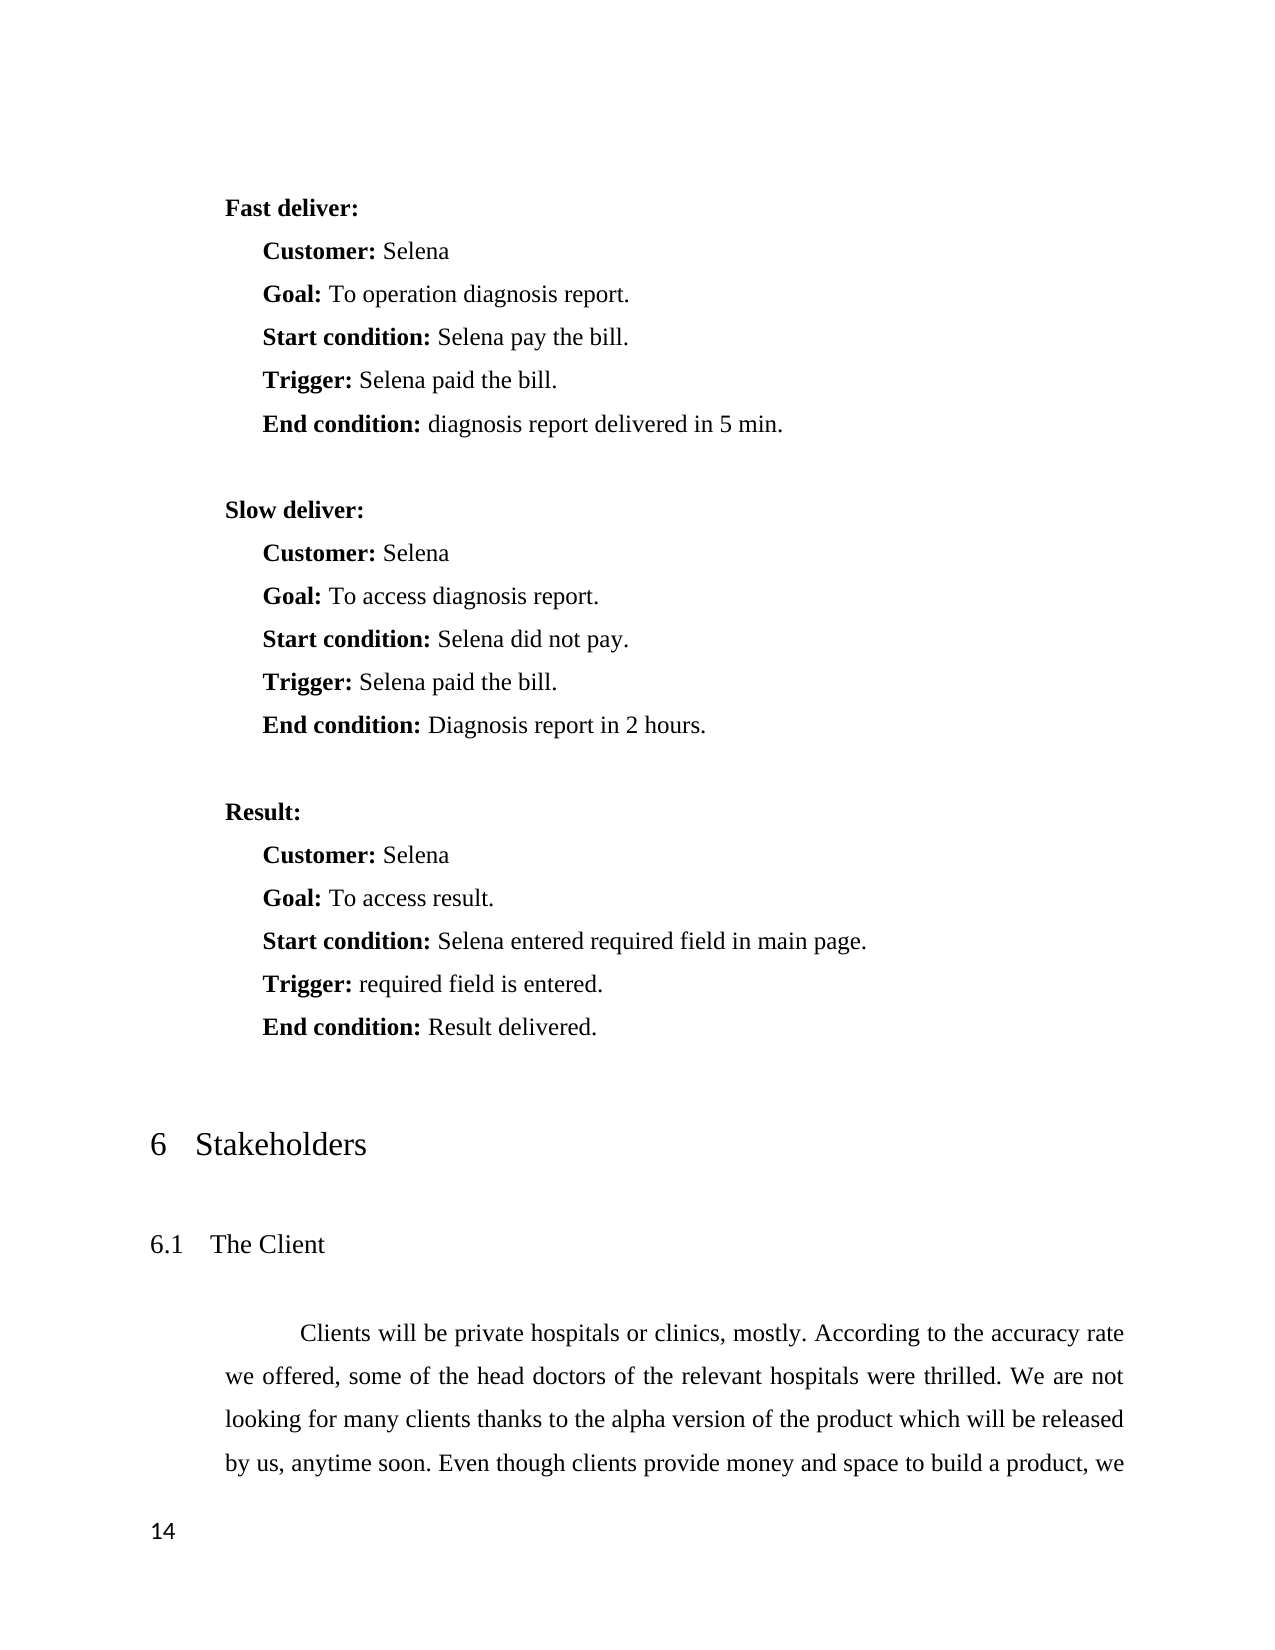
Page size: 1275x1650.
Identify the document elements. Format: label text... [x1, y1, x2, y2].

text Result: [225, 797, 1125, 826]
text Customer: Selena [262, 538, 1125, 567]
subtitle Stakeholders [150, 1124, 1125, 1162]
text Goal: To operation diagnosis report. [262, 279, 1125, 308]
text Goal: To access diagnosis report. [262, 581, 1125, 610]
text Customer: Selena [262, 236, 1125, 265]
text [225, 1318, 1125, 1476]
text Goal: To access result. [262, 883, 1125, 912]
text Trigger: Selena paid the bill. [262, 667, 1125, 696]
subtitle The Client [150, 1228, 1125, 1260]
text Start condition: Selena pay the bill. [262, 322, 1125, 351]
text Trigger: required field is entered. [262, 969, 1125, 998]
text End condition: diagnosis report delivered in 5 min. [262, 409, 1125, 437]
text End condition: Result delivered. [262, 1012, 1125, 1041]
text Start condition: Selena entered required field in main page. [262, 926, 1125, 955]
text Trigger: Selena paid the bill. [262, 366, 1125, 394]
text Fast deliver: [225, 193, 1125, 222]
text Customer: Selena [262, 840, 1125, 869]
text End condition: Diagnosis report in 2 hours. [262, 711, 1125, 739]
text Start condition: Selena did not pay. [262, 624, 1125, 653]
text Slow deliver: [225, 495, 1125, 524]
